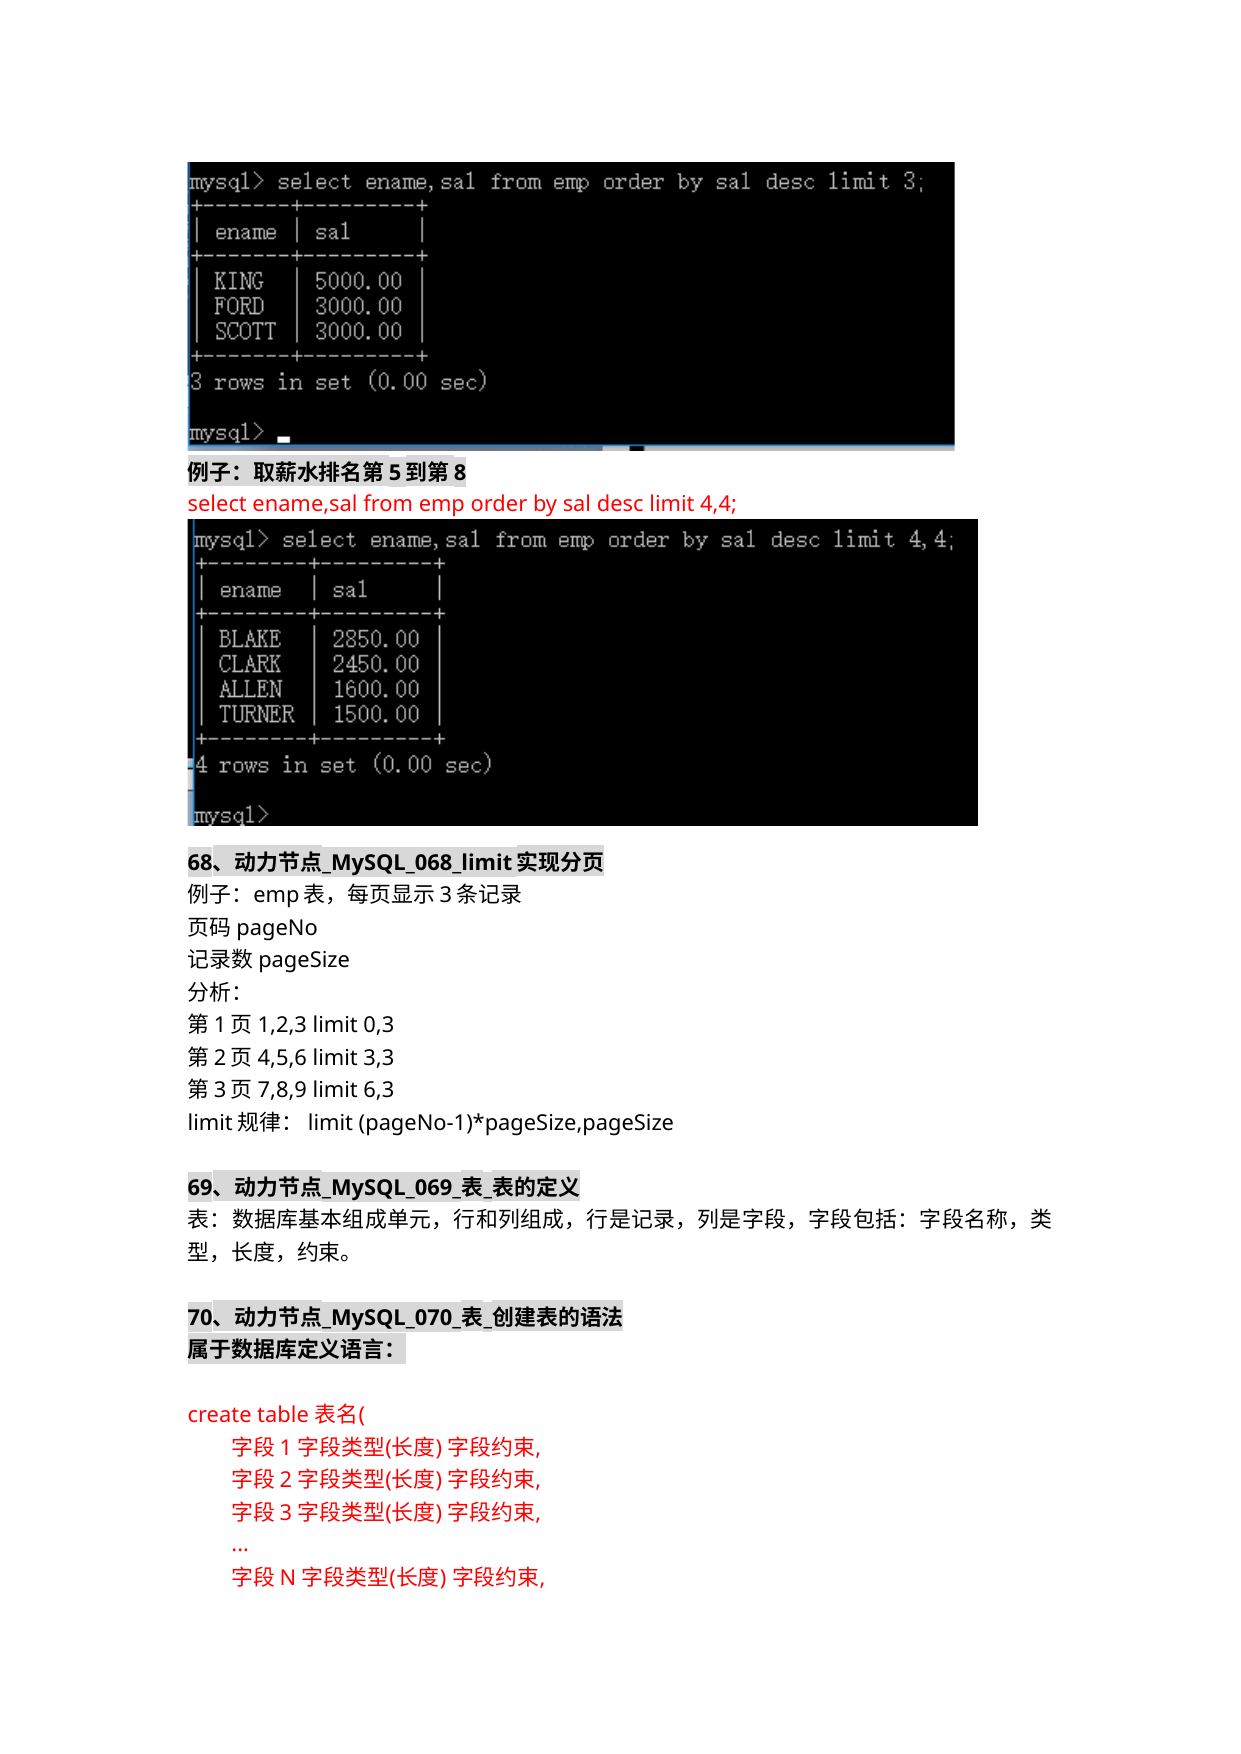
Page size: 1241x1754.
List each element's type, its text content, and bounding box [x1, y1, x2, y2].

text 69、动力节点_MySQL_069_表_表的定义 [187, 1169, 1053, 1202]
picture [187, 519, 978, 826]
text 字段3 字段类型(长度) 字段约束, [187, 1494, 1053, 1527]
text 分析： [187, 974, 1053, 1007]
text 记录数 pageSize [187, 942, 1053, 974]
text 例子：emp表，每页显示3条记录 [187, 877, 1053, 909]
text 字段2 字段类型(长度) 字段约束, [187, 1462, 1053, 1494]
text 70、动力节点_MySQL_070_表_创建表的语法 [187, 1299, 1053, 1332]
text 属于数据库定义语言： [187, 1332, 1053, 1364]
text select ename,sal from emp order by sal desc limit 4,4; [187, 487, 1053, 519]
text 字段N 字段类型(长度) 字段约束, [187, 1559, 1053, 1592]
text create table 表名( [187, 1397, 1053, 1429]
text 页码 pageNo [187, 909, 1053, 942]
text limit规律： limit (pageNo-1)*pageSize,pageSize [187, 1104, 1053, 1137]
text 第2页 4,5,6 limit 3,3 [187, 1039, 1053, 1072]
text 68、动力节点_MySQL_068_limit实现分页 [187, 844, 1053, 877]
text 第3页 7,8,9 limit 6,3 [187, 1072, 1053, 1104]
text 表：数据库基本组成单元，行和列组成，行是记录，列是字段，字段包括：字段名称，类型，长度，约束。 [187, 1202, 1053, 1267]
text 例子：取薪水排名第5到第8 [187, 454, 1053, 487]
text 第1页 1,2,3 limit 0,3 [187, 1007, 1053, 1039]
picture [187, 162, 955, 451]
text ... [187, 1527, 1053, 1559]
text 字段1 字段类型(长度) 字段约束, [187, 1429, 1053, 1462]
